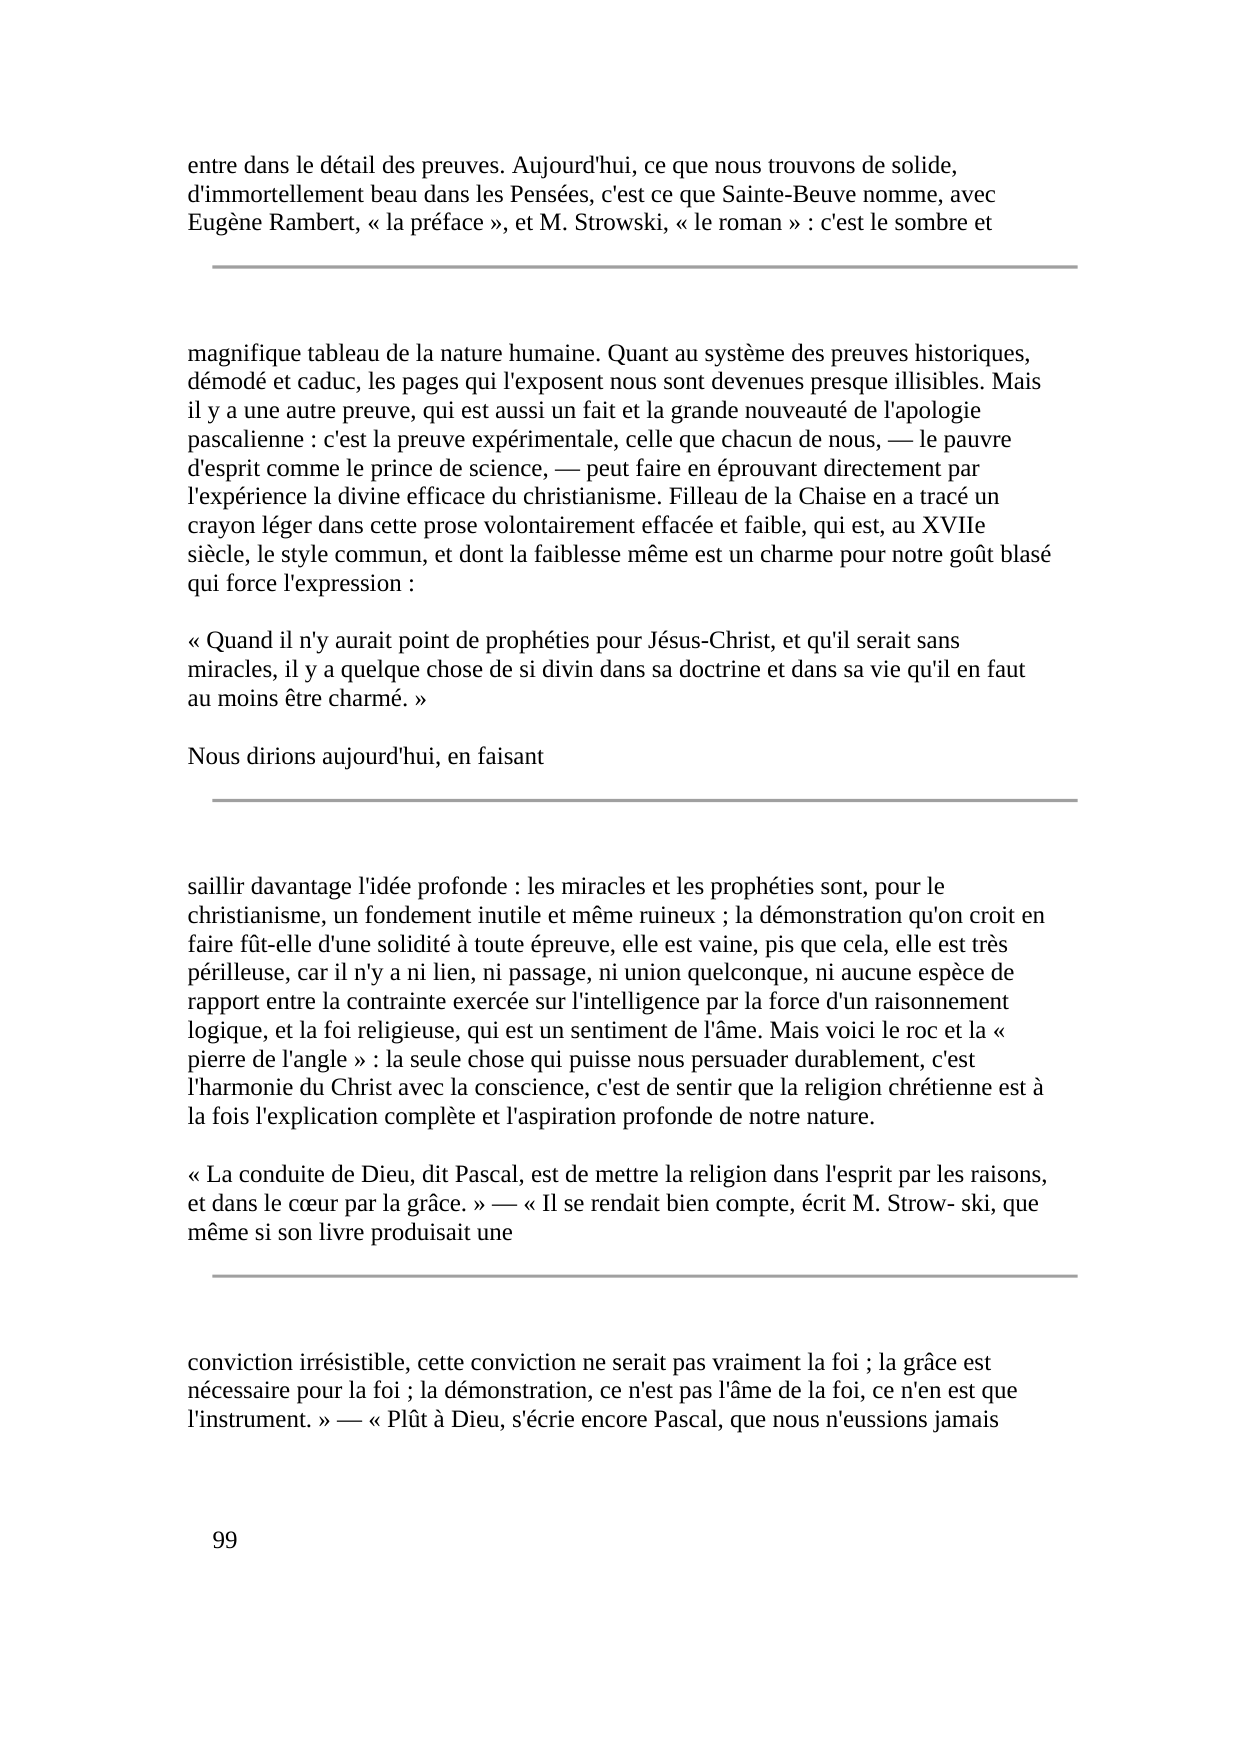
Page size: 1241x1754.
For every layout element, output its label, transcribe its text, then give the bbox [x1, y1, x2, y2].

text Nous dirions aujourd'hui, en faisant [187, 741, 1053, 770]
text saillir davantage l'idée profonde : les miracles et les prophéties sont, pour le christianisme, un fondement inutile et même ruineux ; la démonstration qu'on croit en faire fût-elle d'une solidité à toute épreuve, elle est vaine, pis que cela, elle est très périlleuse, car il n'y a ni lien, ni passage, ni union quelconque, ni aucune espèce de rapport entre la contrainte exercée sur l'intelligence par la force d'un raisonnement logique, et la foi religieuse, qui est un sentiment de l'âme. Mais voici le roc et la « pierre de l'angle » : la seule chose qui puisse nous persuader durablement, c'est l'harmonie du Christ avec la conscience, c'est de sentir que la religion chrétienne est à la fois l'explication complète et l'aspiration profonde de notre nature. [187, 871, 1053, 1130]
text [187, 150, 1053, 236]
text magnifique tableau de la nature humaine. Quant au système des preuves historiques, démodé et caduc, les pages qui l'exposent nous sont devenues presque illisibles. Mais il y a une autre preuve, qui est aussi un fait et la grande nouveauté de l'apologie pascalienne : c'est la preuve expérimentale, celle que chacun de nous, — le pauvre d'esprit comme le prince de science, — peut faire en éprouvant directement par l'expérience la divine efficace du christianisme. Filleau de la Chaise en a tracé un crayon léger dans cette prose volontairement effacée et faible, qui est, au XVIIe siècle, le style commun, et dont la faiblesse même est un charme pour notre goût blasé qui force l'expression : [187, 338, 1053, 596]
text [187, 1347, 1053, 1433]
text « La conduite de Dieu, dit Pascal, est de mettre la religion dans l'esprit par les raisons, et dans le cœur par la grâce. » — « Il se rendait bien compte, écrit M. Strow- ski, que même si son livre produisait une [187, 1159, 1053, 1245]
text « Quand il n'y aurait point de prophéties pour Jésus-Christ, et qu'il serait sans miracles, il y a quelque chose de si divin dans sa doctrine et dans sa vie qu'il en faut au moins être charmé. » [187, 626, 1053, 712]
